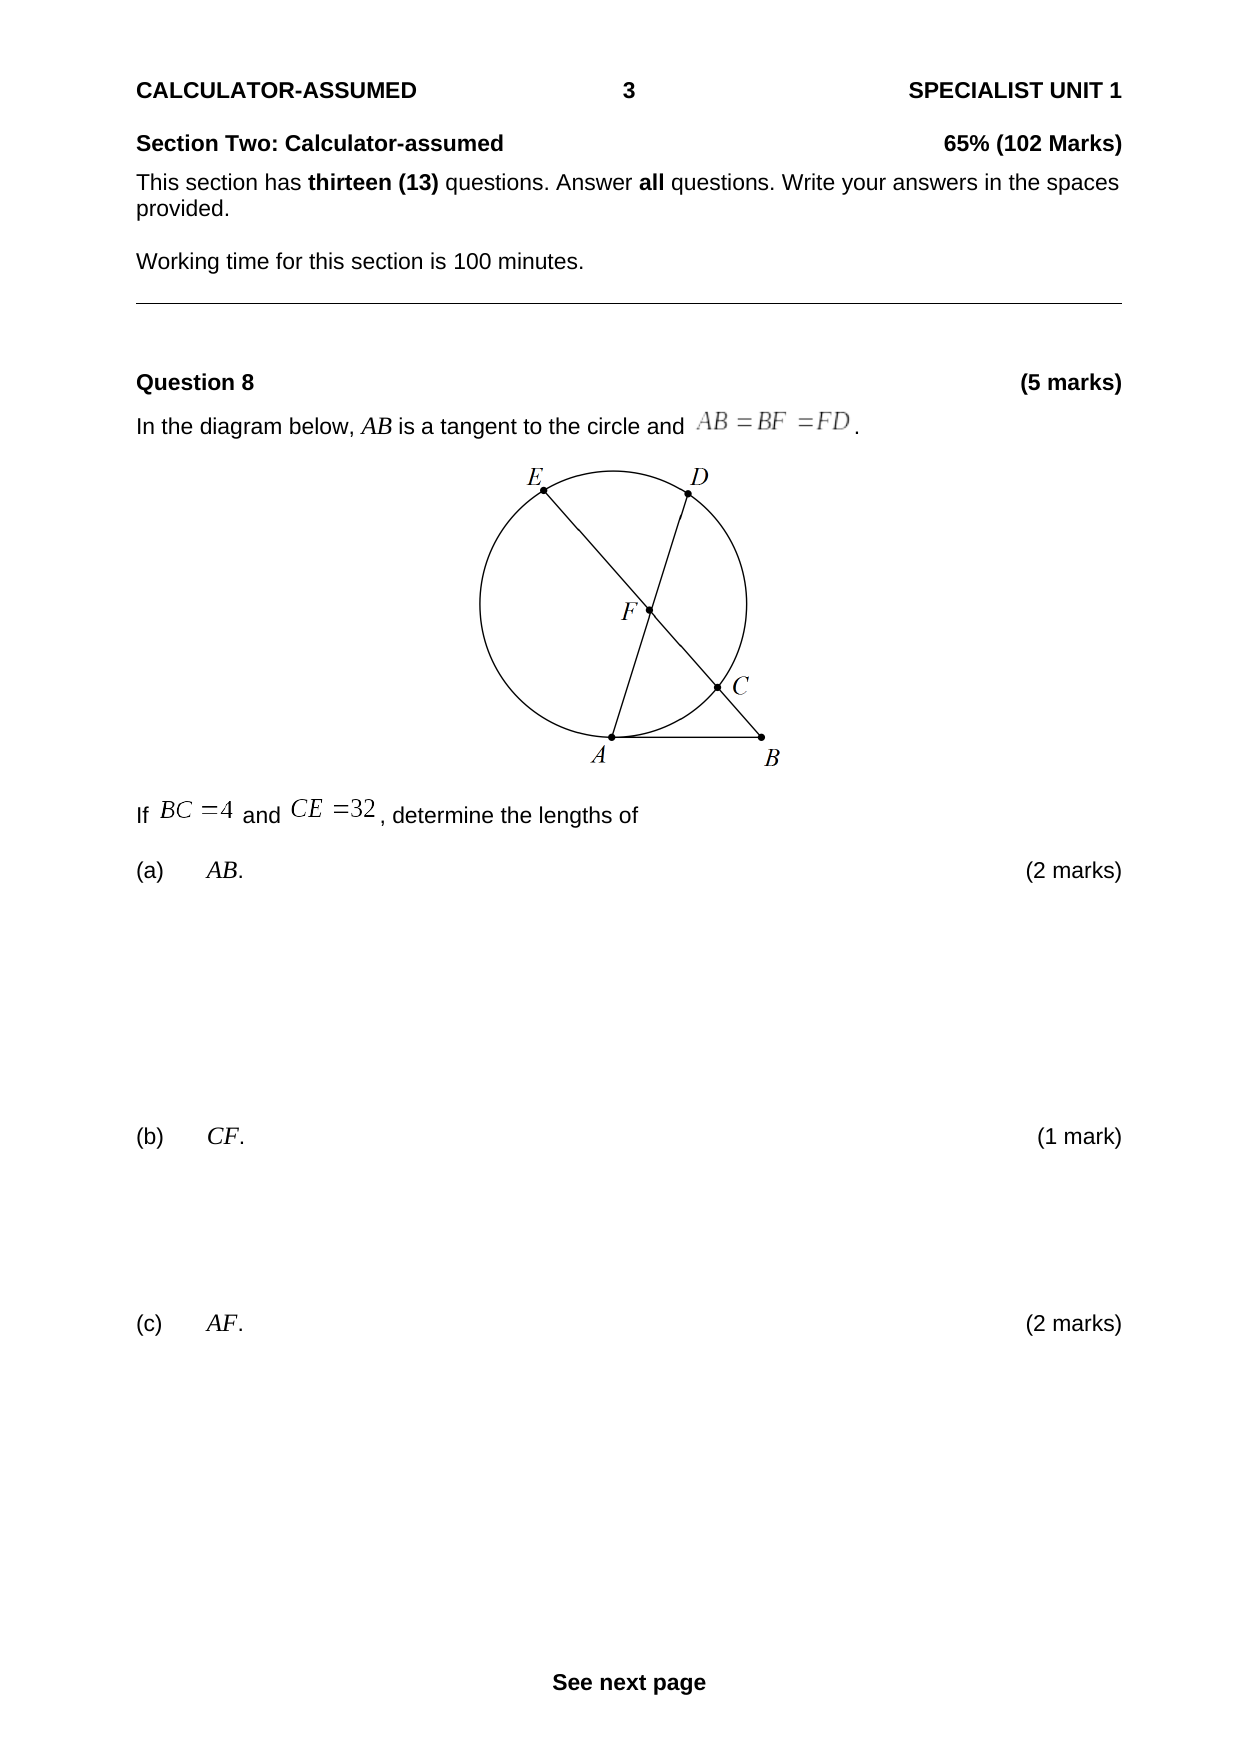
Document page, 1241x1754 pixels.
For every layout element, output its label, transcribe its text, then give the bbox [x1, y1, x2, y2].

text (c) AF. (2 marks) [136, 1308, 1122, 1336]
picture [476, 466, 782, 768]
text (a) AB. (2 marks) [136, 855, 1122, 884]
text Section Two: Calculator-assumed 65% (102 Marks) [136, 130, 1122, 156]
text If and , determine the lengths of [136, 794, 1122, 828]
text This section has thirteen (13) questions. Answer all questions. Write your answers in the spaces provided. [136, 169, 1122, 221]
text Working time for this section is 100 minutes. [136, 248, 1122, 274]
text In the diagram below, AB is a tangent to the circle and . [136, 408, 1122, 440]
text (b) CF. (1 mark) [136, 1121, 1122, 1149]
text Question 8 (5 marks) [136, 369, 1122, 395]
